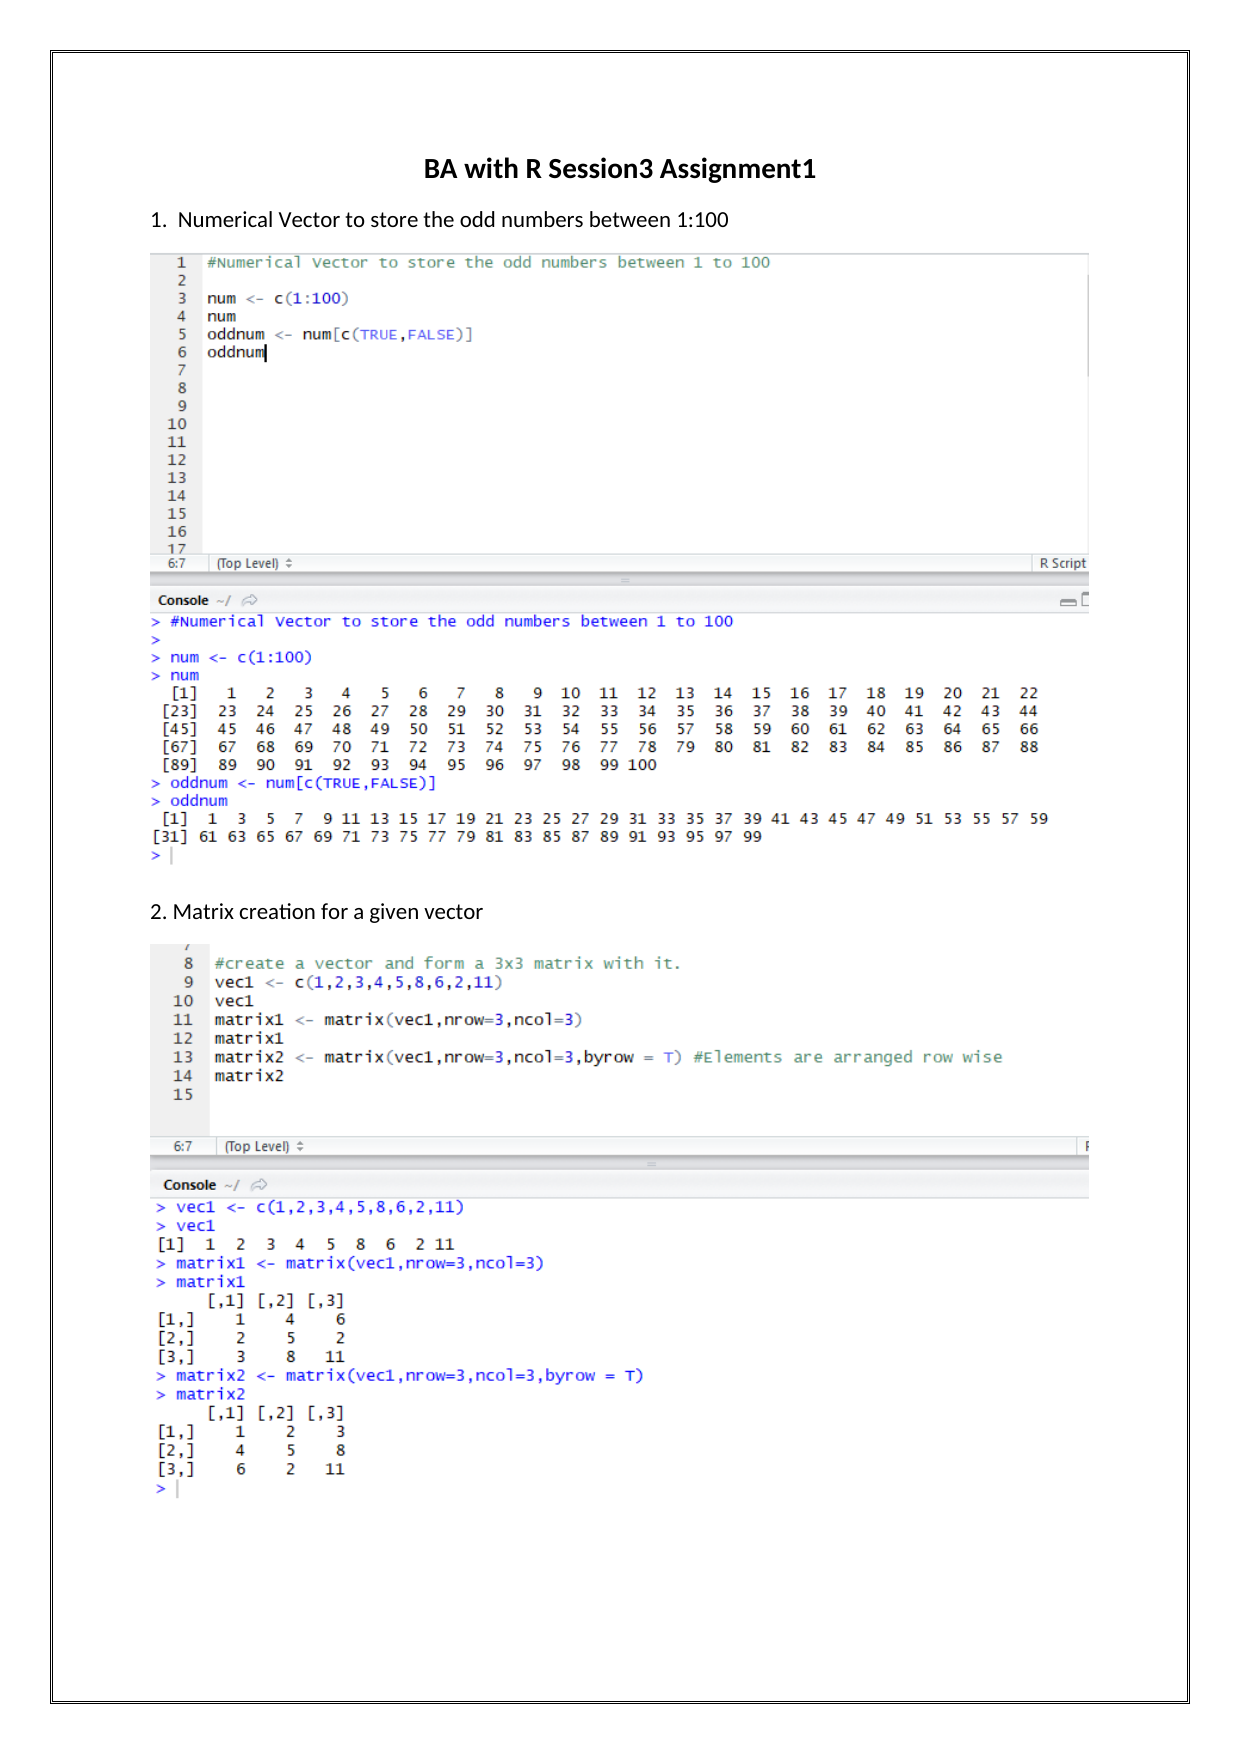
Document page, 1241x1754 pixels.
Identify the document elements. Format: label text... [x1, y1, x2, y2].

text BA with R Session3 Assignment1 [150, 150, 1090, 186]
text 2. Matrix creation for a given vector [150, 897, 1090, 925]
text 1. Numerical Vector to store the odd numbers between 1:100 [150, 205, 1090, 233]
picture [150, 252, 1089, 879]
picture [150, 944, 1089, 1507]
